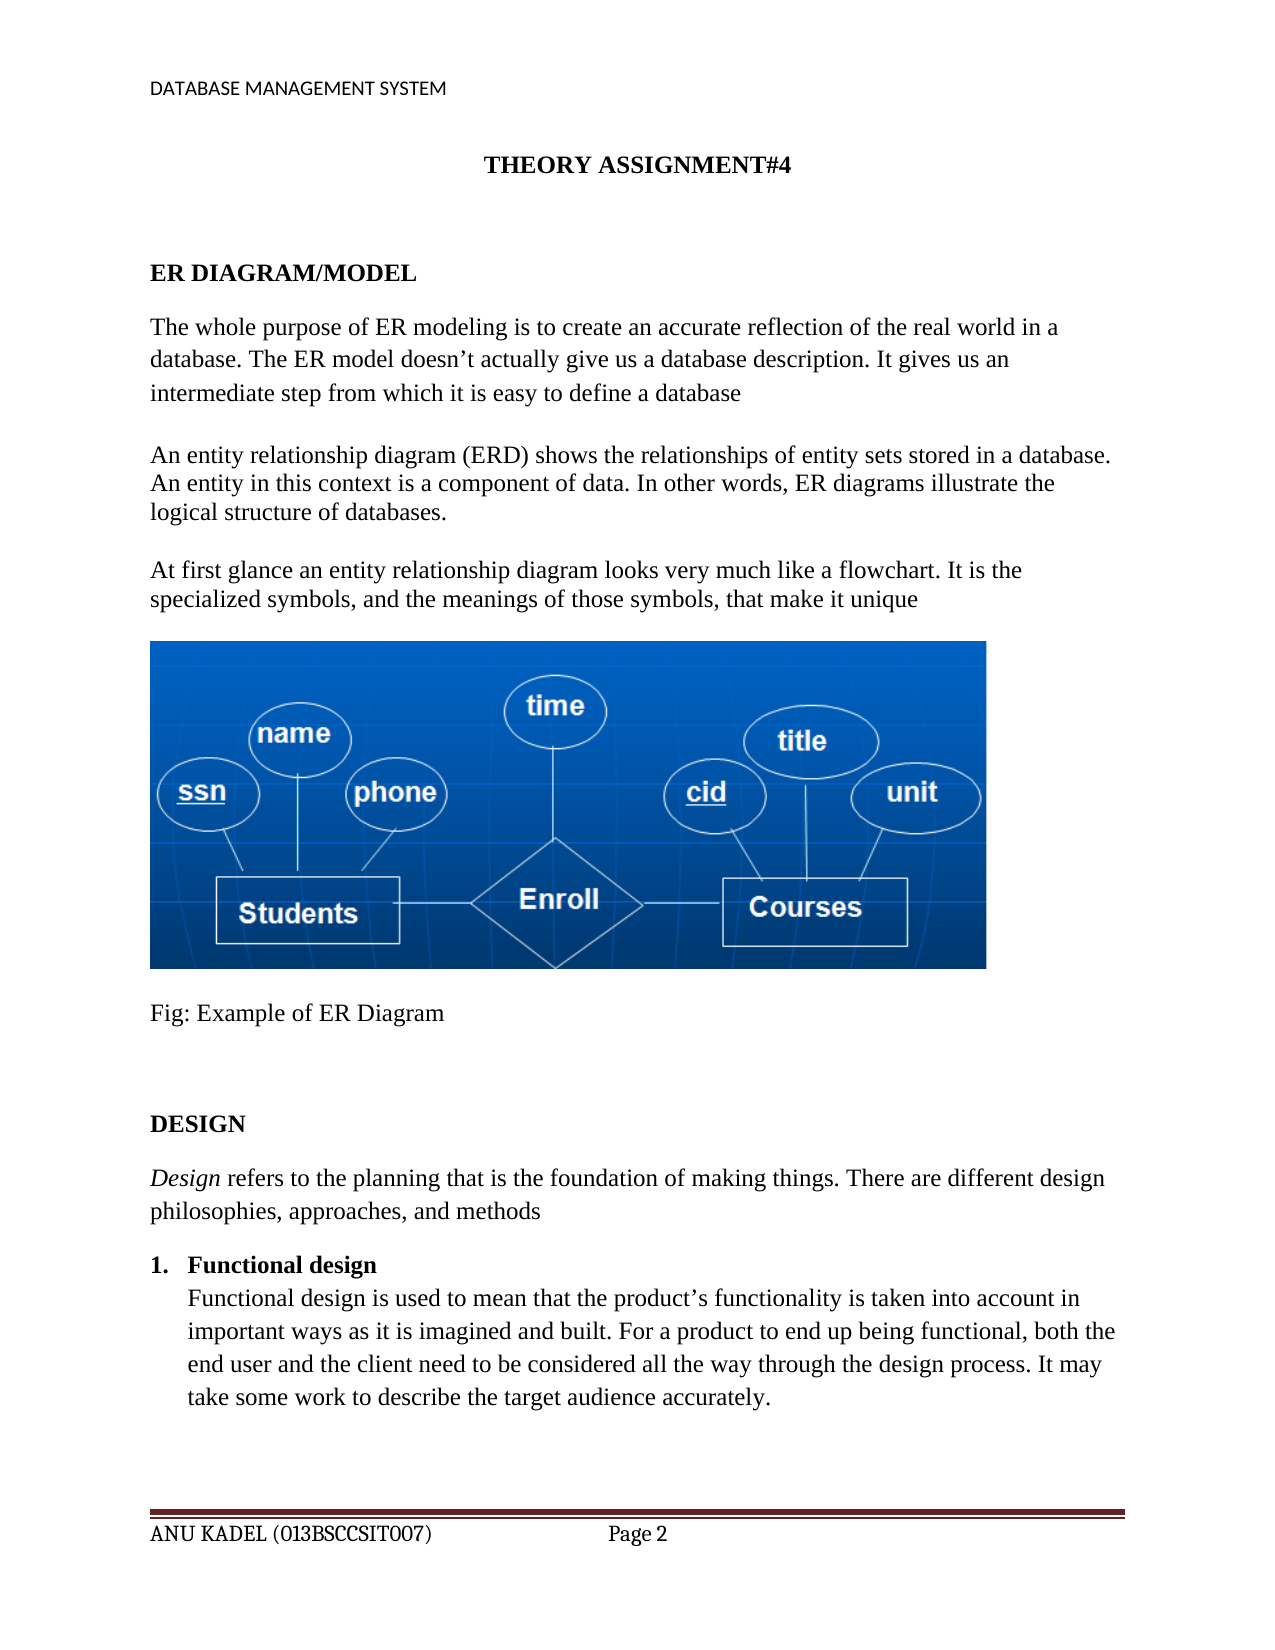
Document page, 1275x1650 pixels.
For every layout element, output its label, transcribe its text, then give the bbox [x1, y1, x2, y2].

picture [150, 641, 987, 969]
text At first glance an entity relationship diagram looks very much like a flowchart. It is the specialized symbols, and the meanings of those symbols, that make it unique [150, 555, 1125, 613]
list Functional design [150, 1250, 1125, 1279]
text The whole purpose of ER modeling is to create an accurate reflection of the real world in a database. The ER model doesn’t actually give us a database description. It gives us an intermediate step from which it is easy to define a database [150, 312, 1125, 406]
text THEORY ASSIGNMENT#4 [150, 150, 1125, 179]
text DESIGN [150, 1109, 1125, 1138]
text Fig: Example of ER Diagram [150, 998, 1125, 1026]
text Design refers to the planning that is the foundation of making things. There are different design philosophies, approaches, and methods [150, 1163, 1125, 1225]
text ER DIAGRAM/MODEL [150, 258, 1125, 286]
text An entity relationship diagram (ERD) shows the relationships of entity sets stored in a database. An entity in this context is a component of data. In other words, ER diagrams illustrate the logical structure of databases. [150, 440, 1125, 526]
list Functional design is used to mean that the product’s functionality is taken into account in important ways as it is imagined and built. For a product to end up being functional, both the end user and the client need to be considered all the way through the design process. It may take some work to describe the target audience accurately. [187, 1283, 1125, 1411]
